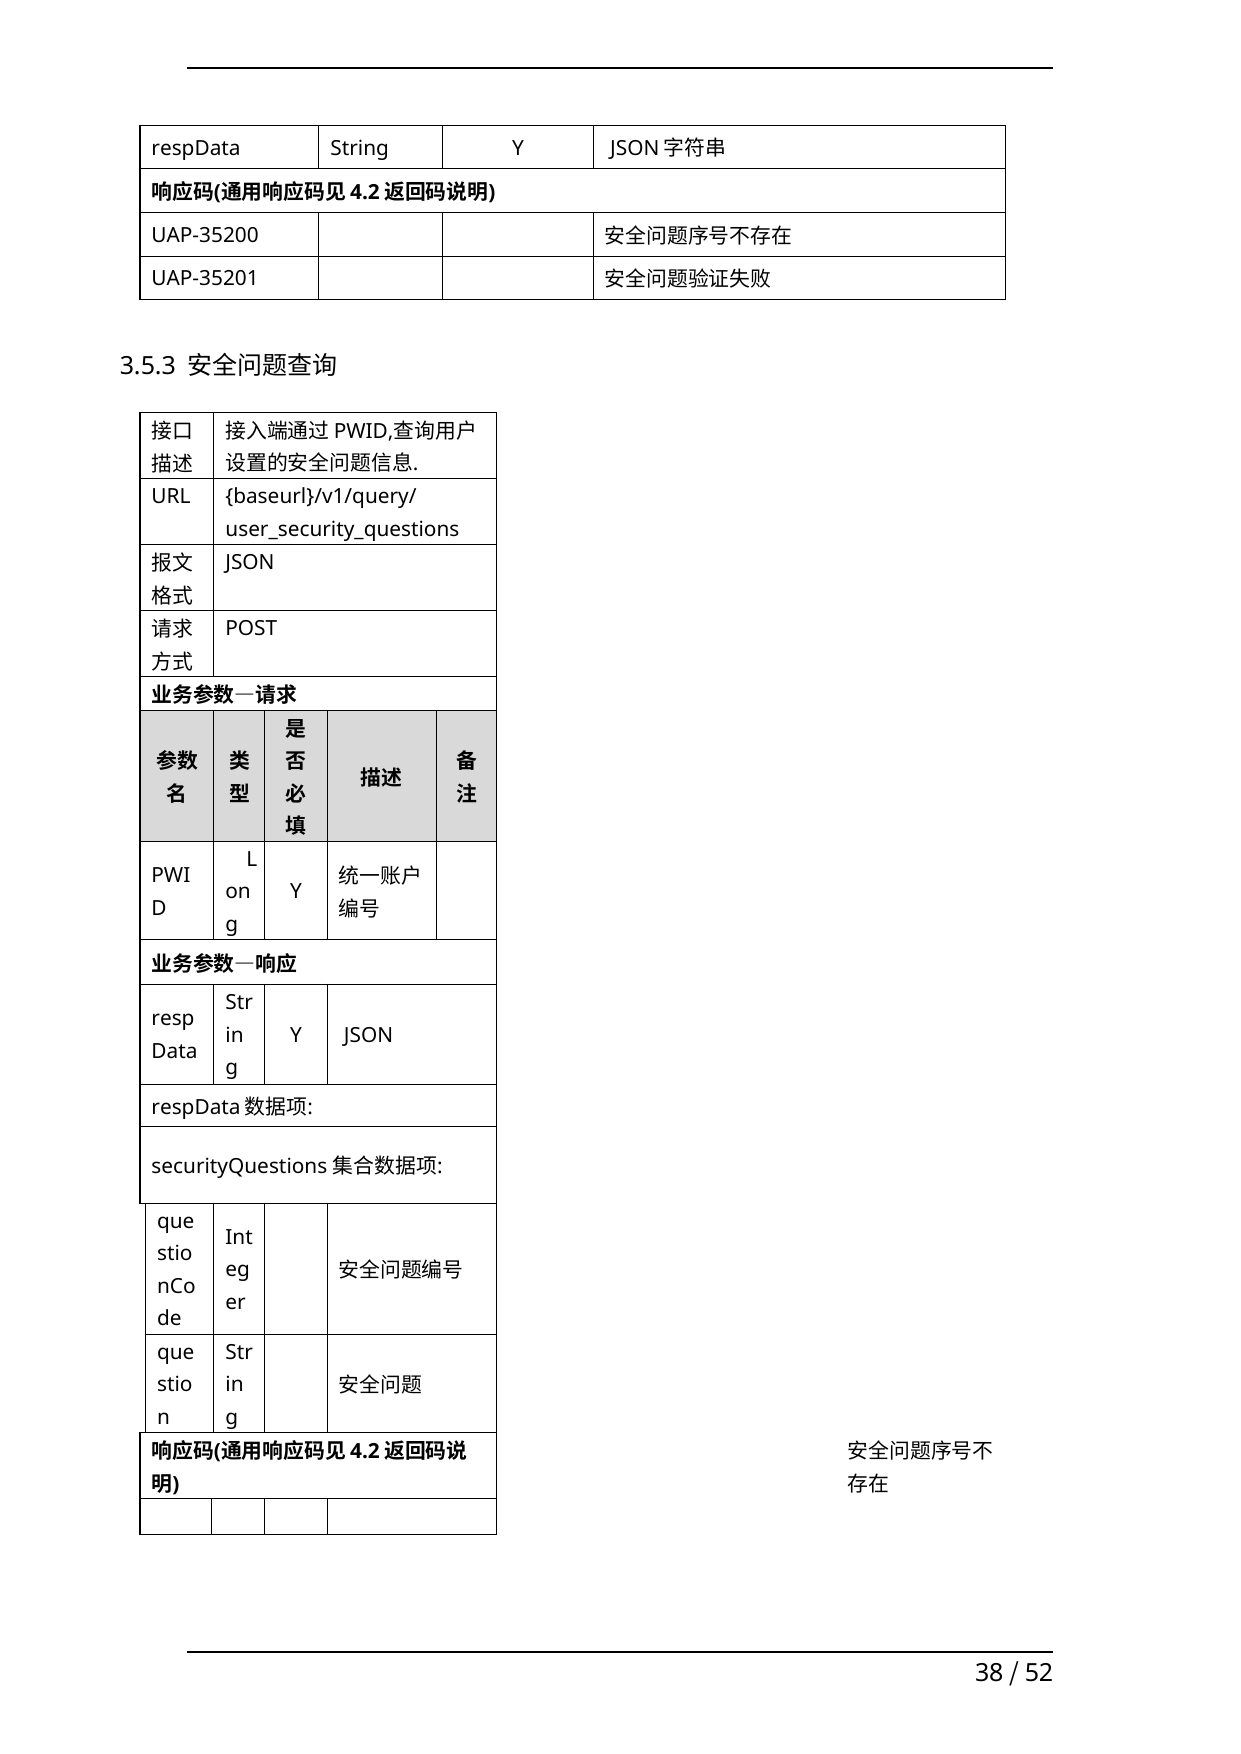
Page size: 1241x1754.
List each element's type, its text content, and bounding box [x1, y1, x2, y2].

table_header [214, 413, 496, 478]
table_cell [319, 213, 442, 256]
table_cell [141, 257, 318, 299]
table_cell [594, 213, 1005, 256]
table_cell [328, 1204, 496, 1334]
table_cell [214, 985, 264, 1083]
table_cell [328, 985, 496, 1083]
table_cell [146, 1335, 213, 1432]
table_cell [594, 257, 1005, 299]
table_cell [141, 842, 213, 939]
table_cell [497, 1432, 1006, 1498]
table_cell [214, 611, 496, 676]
subtitle 安全问题查询 [119, 345, 1053, 381]
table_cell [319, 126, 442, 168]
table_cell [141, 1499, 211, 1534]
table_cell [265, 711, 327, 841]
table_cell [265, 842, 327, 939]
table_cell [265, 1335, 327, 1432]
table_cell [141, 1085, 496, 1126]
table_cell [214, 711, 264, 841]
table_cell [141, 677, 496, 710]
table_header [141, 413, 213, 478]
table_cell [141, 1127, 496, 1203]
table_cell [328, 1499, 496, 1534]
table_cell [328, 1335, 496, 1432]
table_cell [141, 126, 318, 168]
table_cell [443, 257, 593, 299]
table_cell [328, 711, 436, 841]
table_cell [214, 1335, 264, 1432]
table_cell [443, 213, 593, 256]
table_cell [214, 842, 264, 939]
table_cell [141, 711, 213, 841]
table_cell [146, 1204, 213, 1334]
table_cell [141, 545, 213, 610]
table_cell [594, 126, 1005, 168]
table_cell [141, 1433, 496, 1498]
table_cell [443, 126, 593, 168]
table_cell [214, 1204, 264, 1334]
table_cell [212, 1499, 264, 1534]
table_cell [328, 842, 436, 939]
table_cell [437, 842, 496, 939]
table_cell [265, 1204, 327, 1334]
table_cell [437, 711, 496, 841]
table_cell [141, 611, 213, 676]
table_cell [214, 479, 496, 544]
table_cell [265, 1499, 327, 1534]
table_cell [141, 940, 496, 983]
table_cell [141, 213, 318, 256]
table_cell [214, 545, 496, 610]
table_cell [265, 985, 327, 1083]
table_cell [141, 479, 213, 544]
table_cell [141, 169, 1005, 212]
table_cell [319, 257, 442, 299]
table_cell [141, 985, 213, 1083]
